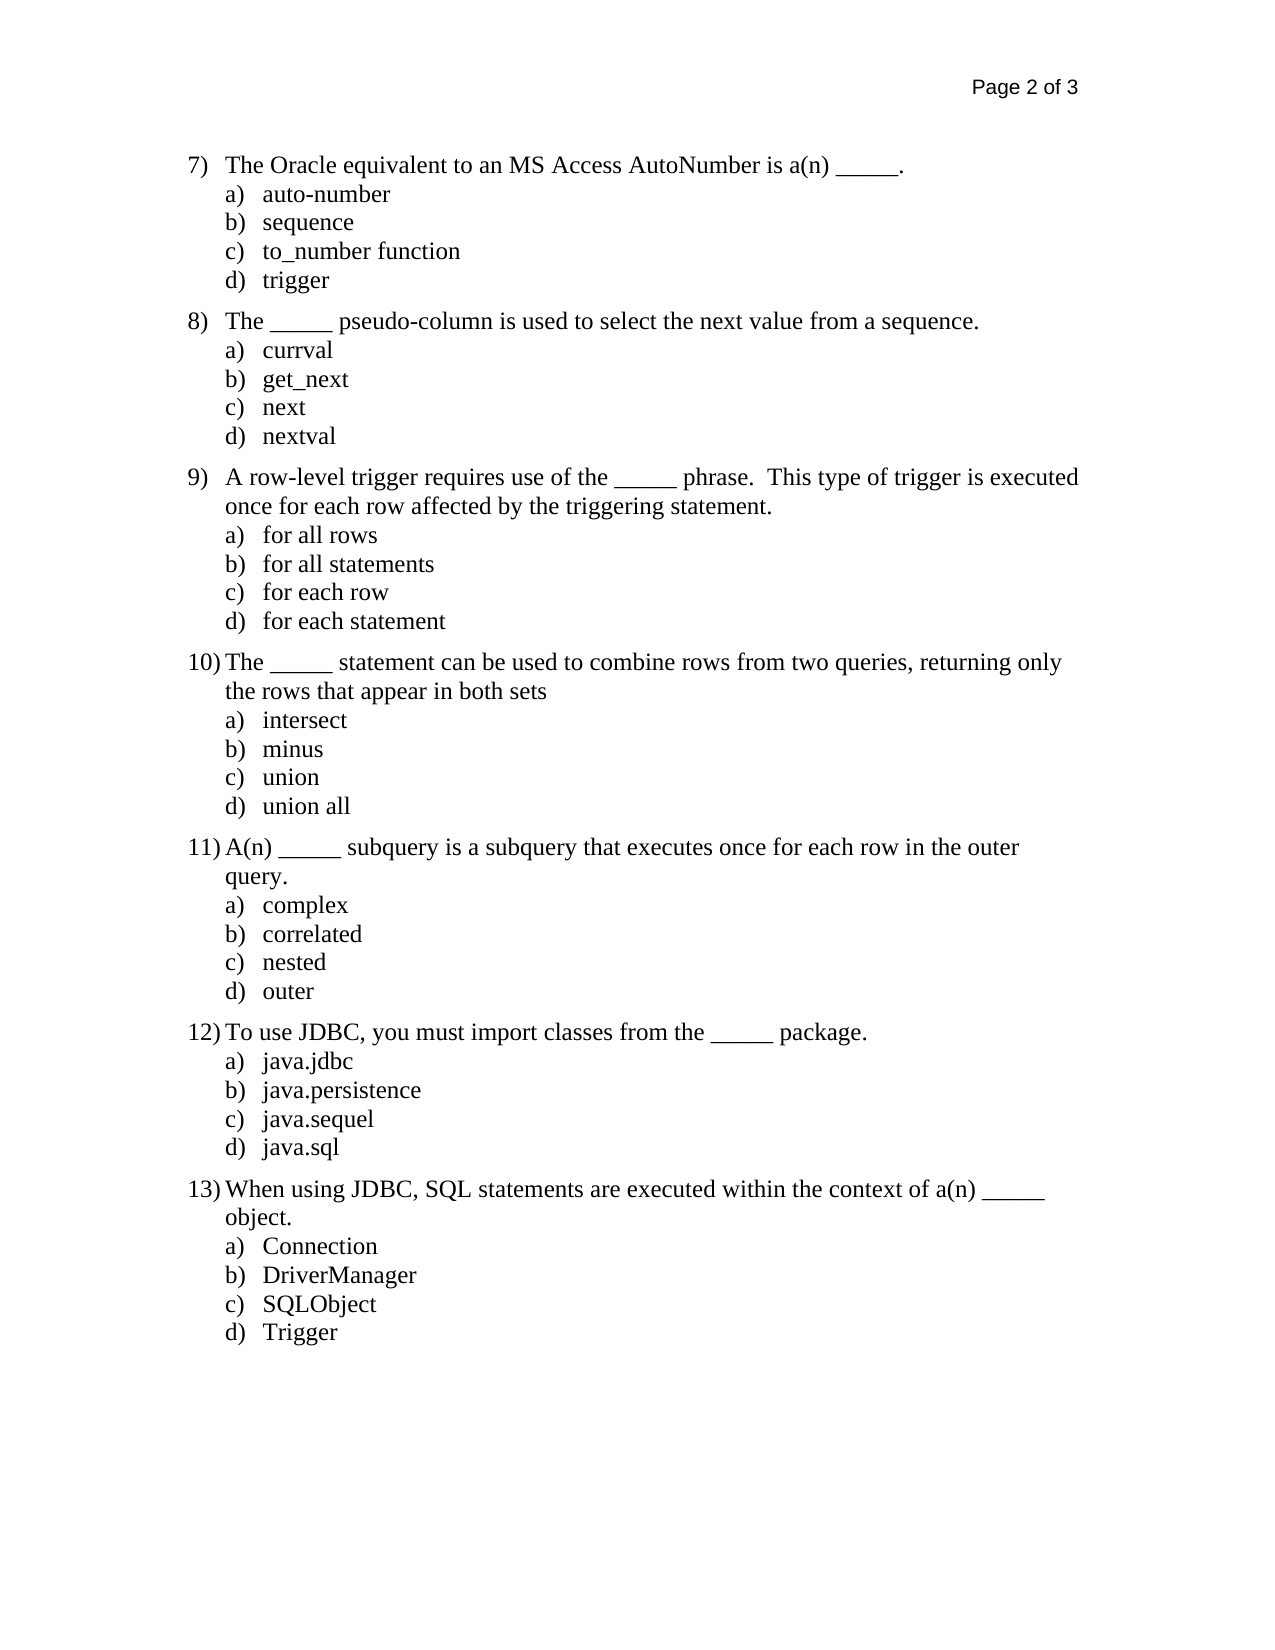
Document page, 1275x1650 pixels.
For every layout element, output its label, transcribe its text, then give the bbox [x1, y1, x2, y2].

list outer [225, 976, 1087, 1005]
list The _____ statement can be used to combine rows from two queries, returning only the rows that appear in both sets [187, 647, 1087, 705]
list Trigger [225, 1317, 1087, 1346]
list complex [225, 890, 1087, 919]
list to_number function [225, 236, 1087, 265]
list When using JDBC, SQL statements are executed within the context of a(n) _____ object. [187, 1174, 1087, 1231]
list DriverManager [225, 1260, 1087, 1289]
list A(n) _____ subquery is a subquery that executes once for each row in the outer query. [187, 832, 1087, 890]
list intersect [225, 705, 1087, 734]
list next [225, 392, 1087, 421]
list currval [225, 335, 1087, 364]
list trigger [225, 265, 1087, 294]
list nextval [225, 421, 1087, 450]
list for each row [225, 577, 1087, 606]
list for all statements [225, 549, 1087, 577]
list java.sequel [225, 1104, 1087, 1132]
list nested [225, 947, 1087, 976]
list for all rows [225, 520, 1087, 549]
list java.persistence [225, 1075, 1087, 1104]
list correlated [225, 919, 1087, 947]
list To use JDBC, you must import classes from the _____ package. [187, 1017, 1087, 1046]
list get_next [225, 364, 1087, 392]
list SQLObject [225, 1289, 1087, 1317]
list java.sql [225, 1132, 1087, 1161]
list A row-level trigger requires use of the _____ phrase. This type of trigger is executed once for each row affected by the triggering statement. [187, 462, 1087, 520]
list minus [225, 734, 1087, 762]
list for each statement [225, 606, 1087, 635]
list auto-number [225, 179, 1087, 207]
list union all [225, 791, 1087, 820]
list sequence [225, 207, 1087, 236]
list The Oracle equivalent to an MS Access AutoNumber is a(n) _____. [187, 150, 1087, 179]
list Connection [225, 1231, 1087, 1260]
list java.jdbc [225, 1046, 1087, 1075]
list union [225, 762, 1087, 791]
list The _____ pseudo-column is used to select the next value from a sequence. [187, 306, 1087, 335]
